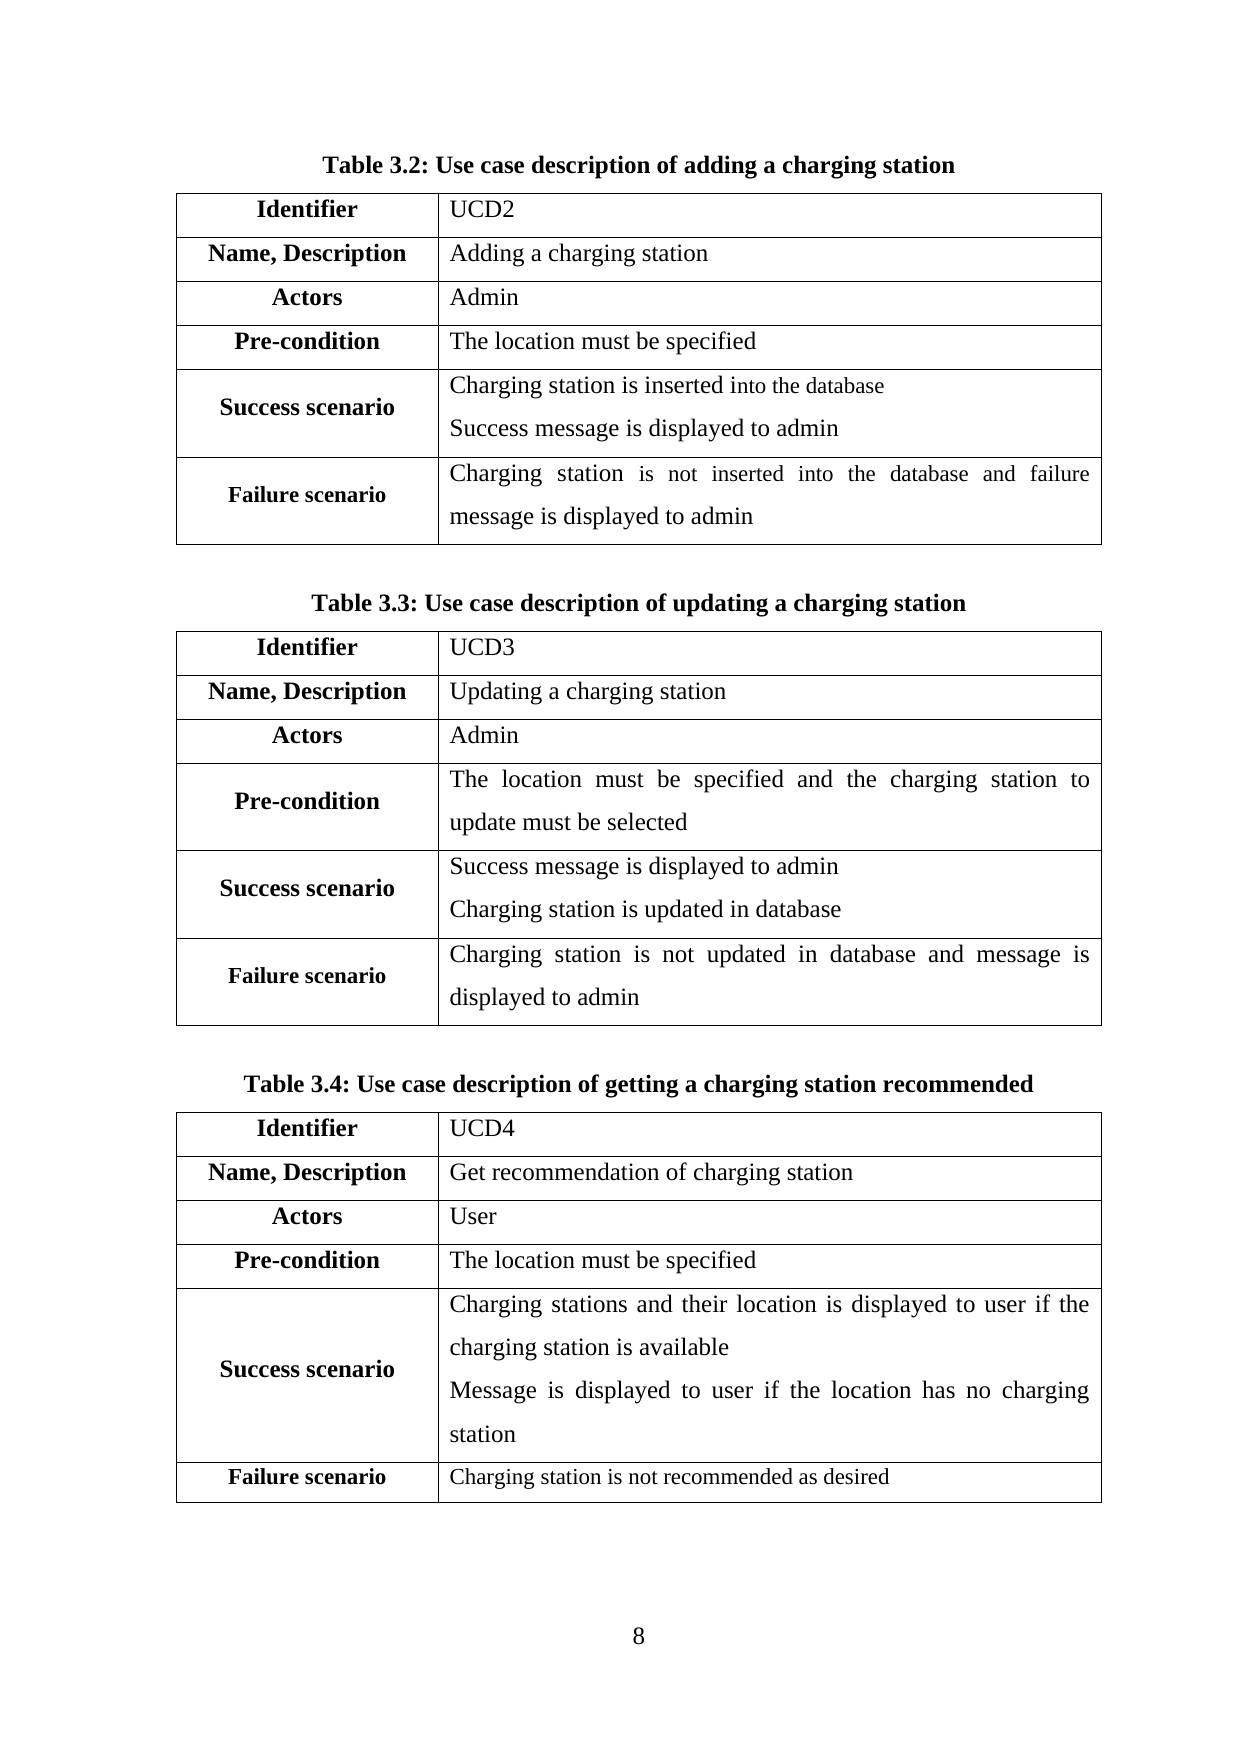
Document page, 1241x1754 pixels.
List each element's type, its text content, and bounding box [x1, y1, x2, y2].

table_header Identifier [177, 632, 438, 675]
table_cell Admin [439, 720, 1101, 763]
table_cell Failure scenario [177, 1463, 438, 1502]
table_header UCD4 [439, 1113, 1101, 1156]
table_cell Name, Description [177, 676, 438, 719]
table_cell Charging station is inserted into the database Success message is displayed to admin [439, 370, 1101, 457]
table_header UCD3 [439, 632, 1101, 675]
table_header UCD2 [439, 194, 1101, 237]
table_cell Failure scenario [177, 458, 438, 544]
table_cell Failure scenario [177, 939, 438, 1025]
table_cell Actors [177, 1201, 438, 1244]
table_cell Charging station is not updated in database and message is displayed to admin [439, 939, 1101, 1025]
table_cell The location must be specified [439, 326, 1101, 369]
table_cell Success scenario [177, 1289, 438, 1462]
table_header Identifier [177, 194, 438, 237]
table_cell Charging station is not recommended as desired [439, 1463, 1101, 1502]
table_header Identifier [177, 1113, 438, 1156]
table_cell Pre-condition [177, 1245, 438, 1288]
table_cell The location must be specified [439, 1245, 1101, 1288]
table_cell The location must be specified and the charging station to update must be selected [439, 764, 1101, 850]
table_cell Actors [177, 282, 438, 325]
table_cell Charging station is not inserted into the database and failure message is displayed to admin [439, 458, 1101, 544]
table_cell User [439, 1201, 1101, 1244]
table_cell Success scenario [177, 370, 438, 457]
table_cell Name, Description [177, 1157, 438, 1200]
table_cell Success scenario [177, 851, 438, 938]
table_cell Actors [177, 720, 438, 763]
table_cell Updating a charging station [439, 676, 1101, 719]
table_cell Pre-condition [177, 764, 438, 850]
table_cell Charging stations and their location is displayed to user if the charging station is available Message is displayed to user if the location has no charging station [439, 1289, 1101, 1462]
table_cell Pre-condition [177, 326, 438, 369]
table_cell Success message is displayed to admin Charging station is updated in database [439, 851, 1101, 938]
table_cell Adding a charging station [439, 238, 1101, 281]
table_cell Get recommendation of charging station [439, 1157, 1101, 1200]
table_cell Name, Description [177, 238, 438, 281]
table_cell Admin [439, 282, 1101, 325]
